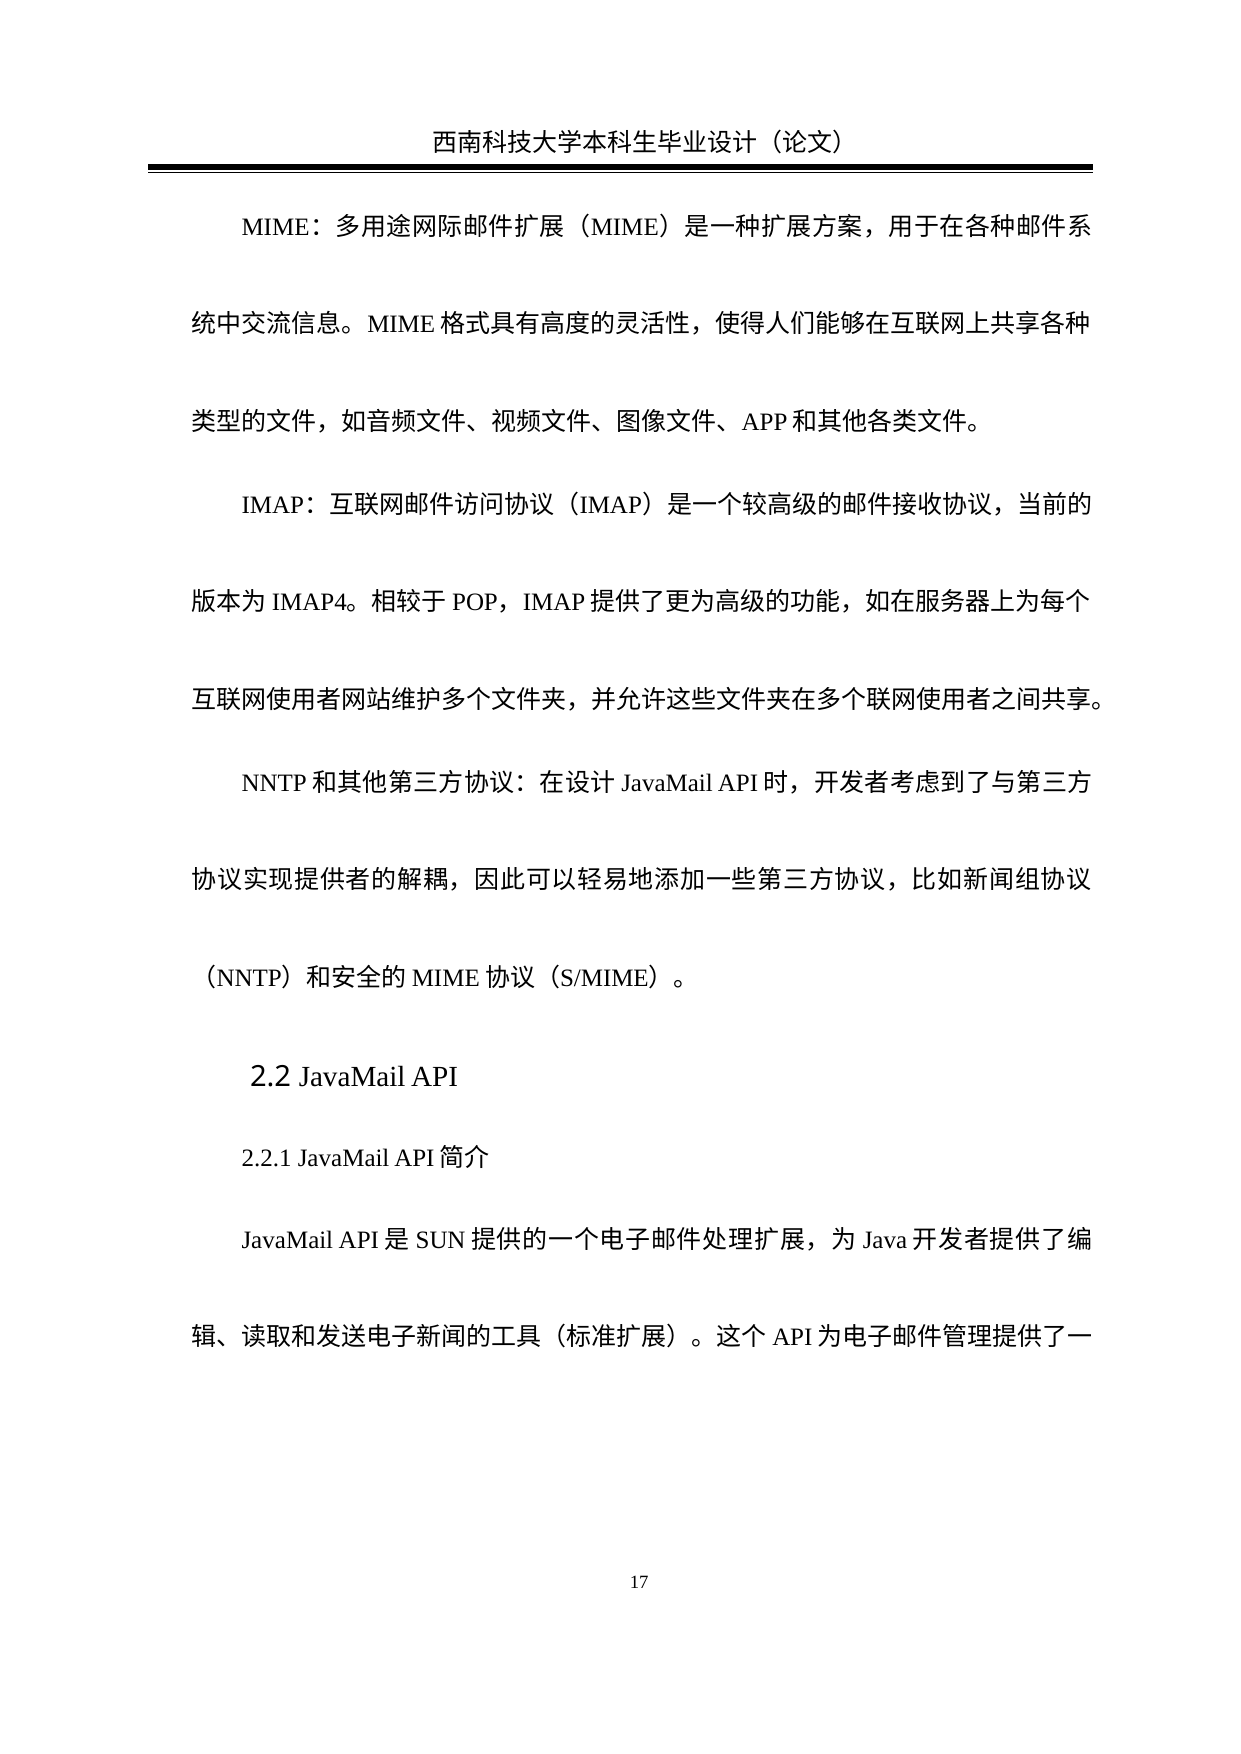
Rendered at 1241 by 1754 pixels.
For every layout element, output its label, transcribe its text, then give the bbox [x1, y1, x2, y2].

text MIME：多用途网际邮件扩展（MIME）是一种扩展方案，用于在各种邮件系统中交流信息。MIME格式具有高度的灵活性，使得人们能够在互联网上共享各种类型的文件，如音频文件、视频文件、图像文件、APP和其他各类文件。 [191, 192, 1093, 452]
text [191, 1205, 1093, 1367]
text IMAP：互联网邮件访问协议（IMAP）是一个较高级的邮件接收协议，当前的版本为IMAP4。相较于POP，IMAP提供了更为高级的功能，如在服务器上为每个互联网使用者网站维护多个文件夹，并允许这些文件夹在多个联网使用者之间共享。 [191, 470, 1093, 730]
text JavaMail API简介 [191, 1123, 993, 1188]
text NNTP和其他第三方协议：在设计JavaMail API时，开发者考虑到了与第三方协议实现提供者的解耦，因此可以轻易地添加一些第三方协议，比如新闻组协议（NNTP）和安全的MIME协议（S/MIME）。 [191, 748, 1093, 1008]
subtitle 2.2 JavaMail API [191, 1042, 1093, 1107]
